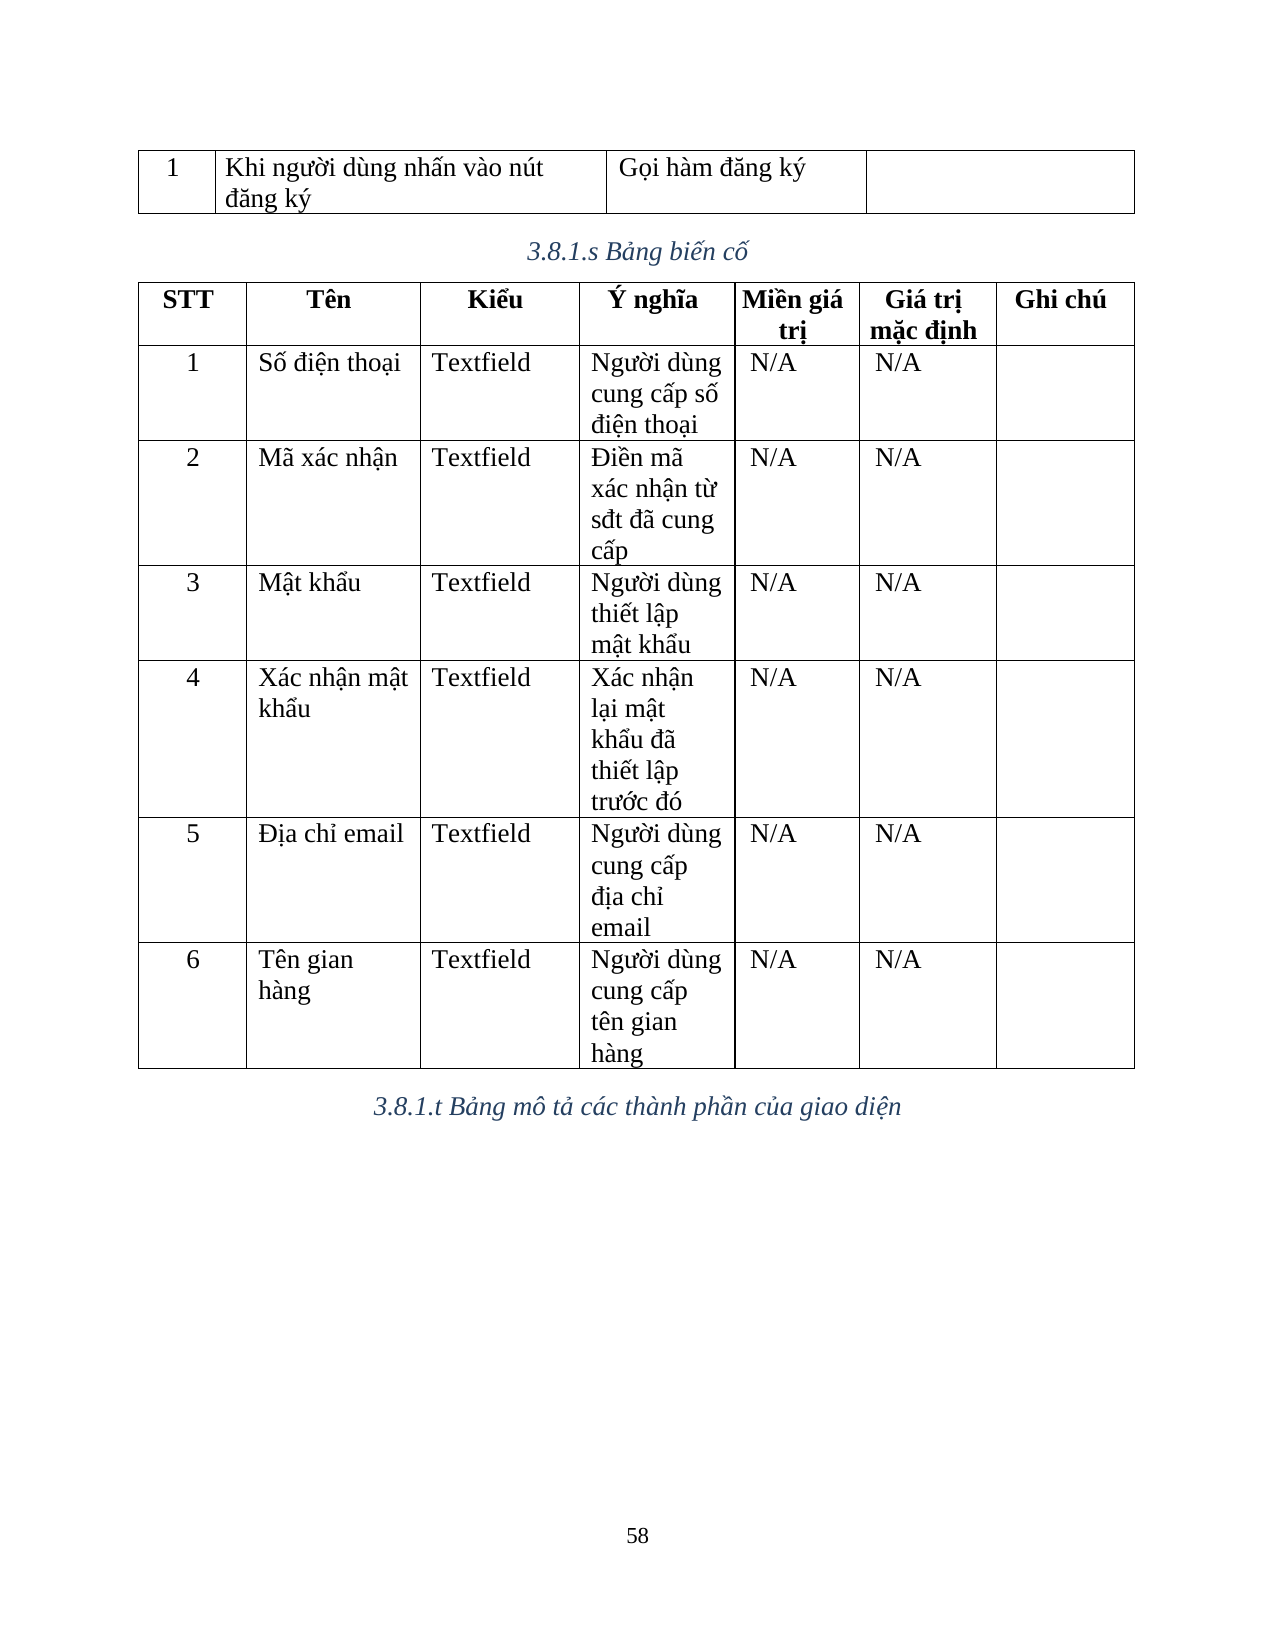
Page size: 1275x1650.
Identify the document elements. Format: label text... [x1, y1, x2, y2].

table_cell Gọi hàm đăng ký [607, 151, 866, 213]
table_header Kiểu [421, 283, 579, 345]
table_cell [997, 661, 1134, 817]
table_cell [867, 151, 1134, 213]
table_cell Tên gian hàng [247, 943, 420, 1068]
table_cell Điền mã xác nhận từ sđt đã cung cấp [580, 441, 734, 565]
table_cell [997, 346, 1134, 440]
table_cell Mật khẩu [247, 566, 420, 660]
table_cell Textfield [421, 441, 579, 565]
table_cell Khi người dùng nhấn vào nút đăng ký [216, 151, 606, 213]
table_cell N/A [736, 566, 859, 660]
table_cell Textfield [421, 346, 579, 440]
subtitle 3.8.1.t Bảng mô tả các thành phần của giao diện [150, 1090, 1125, 1121]
table_cell N/A [860, 566, 996, 660]
table_cell Mã xác nhận [247, 441, 420, 565]
table_cell N/A [860, 818, 996, 942]
table_cell Người dùng thiết lập mật khẩu [580, 566, 734, 660]
table_cell 1 [139, 346, 246, 440]
table_cell N/A [736, 818, 859, 942]
table_cell Địa chỉ email [247, 818, 420, 942]
table_cell Textfield [421, 661, 579, 817]
table_cell [997, 566, 1134, 660]
table_header Ghi chú [997, 283, 1134, 345]
table_cell Textfield [421, 818, 579, 942]
table_cell Người dùng cung cấp tên gian hàng [580, 943, 734, 1068]
table_cell Textfield [421, 566, 579, 660]
table_cell Người dùng cung cấp địa chỉ email [580, 818, 734, 942]
table_cell 4 [139, 661, 246, 817]
table_cell Xác nhận lại mật khẩu đã thiết lập trước đó [580, 661, 734, 817]
table_cell N/A [860, 943, 996, 1068]
table_cell 2 [139, 441, 246, 565]
table_cell Người dùng cung cấp số điện thoại [580, 346, 734, 440]
table_cell N/A [736, 441, 859, 565]
table_header Giá trị mặc định [860, 283, 996, 345]
table_cell 3 [139, 566, 246, 660]
table_cell N/A [736, 943, 859, 1068]
table_cell N/A [860, 441, 996, 565]
table_header Tên [247, 283, 420, 345]
table_cell 5 [139, 818, 246, 942]
table_cell Textfield [421, 943, 579, 1068]
table_cell N/A [860, 346, 996, 440]
table_cell N/A [736, 346, 859, 440]
table_header Miền giá trị [736, 283, 859, 345]
table_header Ý nghĩa [580, 283, 734, 345]
table_cell Xác nhận mật khẩu [247, 661, 420, 817]
table_cell 1 [139, 151, 215, 213]
table_header STT [139, 283, 246, 345]
table_cell N/A [860, 661, 996, 817]
table_cell N/A [736, 661, 859, 817]
table_cell Số điện thoại [247, 346, 420, 440]
subtitle 3.8.1.s Bảng biến cố [150, 235, 1125, 266]
table_cell [997, 943, 1134, 1068]
table_cell [997, 818, 1134, 942]
table_cell 6 [139, 943, 246, 1068]
table_cell [997, 441, 1134, 565]
